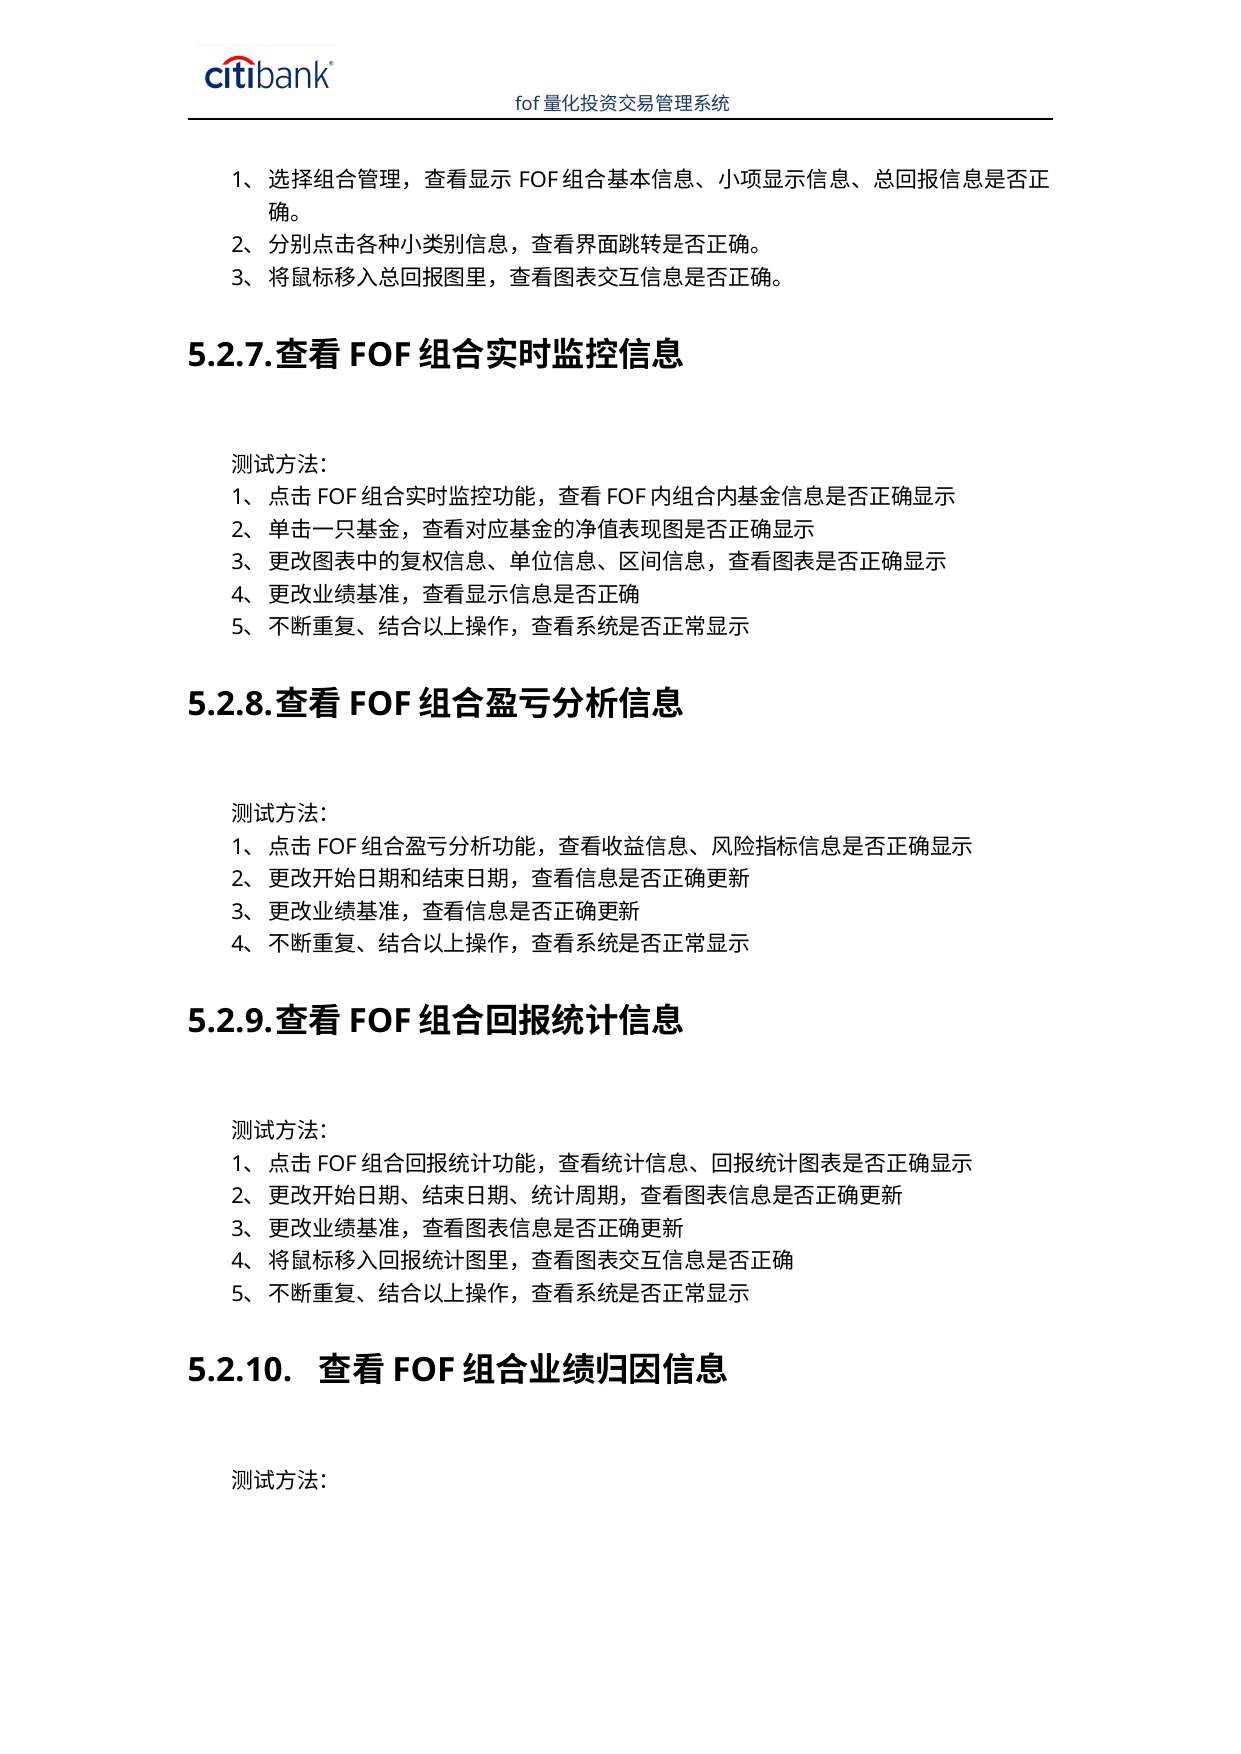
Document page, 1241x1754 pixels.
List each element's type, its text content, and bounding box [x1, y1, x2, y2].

subtitle 查看FOF组合回报统计信息 [187, 986, 1053, 1051]
subtitle 查看FOF组合业绩归因信息 [187, 1335, 1053, 1400]
list 不断重复、结合以上操作，查看系统是否正常显示 [231, 609, 1053, 641]
text 测试方法： [231, 446, 1053, 479]
list 单击一只基金，查看对应基金的净值表现图是否正确显示 [231, 511, 1053, 544]
list 不断重复、结合以上操作，查看系统是否正常显示 [231, 1275, 1053, 1308]
list 更改业绩基准，查看信息是否正确更新 [231, 893, 1053, 926]
text 测试方法： [231, 1113, 1053, 1145]
list 更改业绩基准，查看显示信息是否正确 [231, 576, 1053, 609]
list 将鼠标移入回报统计图里，查看图表交互信息是否正确 [231, 1243, 1053, 1275]
list 点击FOF组合回报统计功能，查看统计信息、回报统计图表是否正确显示 [231, 1145, 1053, 1178]
list 点击FOF组合实时监控功能，查看FOF内组合内基金信息是否正确显示 [231, 479, 1053, 511]
list 将鼠标移入总回报图里，查看图表交互信息是否正确。 [231, 259, 1053, 292]
list 更改图表中的复权信息、单位信息、区间信息，查看图表是否正确显示 [231, 544, 1053, 576]
list 更改开始日期、结束日期、统计周期，查看图表信息是否正确更新 [231, 1178, 1053, 1210]
list 不断重复、结合以上操作，查看系统是否正常显示 [231, 926, 1053, 958]
list 更改开始日期和结束日期，查看信息是否正确更新 [231, 861, 1053, 893]
subtitle 查看FOF组合实时监控信息 [187, 319, 1053, 384]
text 测试方法： [231, 796, 1053, 828]
picture [195, 44, 337, 99]
list 选择组合管理，查看显示FOF组合基本信息、小项显示信息、总回报信息是否正确。 [231, 162, 1053, 227]
list 点击FOF组合盈亏分析功能，查看收益信息、风险指标信息是否正确显示 [231, 828, 1053, 861]
subtitle 查看FOF组合盈亏分析信息 [187, 668, 1053, 733]
list 分别点击各种小类别信息，查看界面跳转是否正确。 [231, 227, 1053, 259]
text 测试方法： [231, 1462, 1053, 1495]
list 更改业绩基准，查看图表信息是否正确更新 [231, 1210, 1053, 1243]
